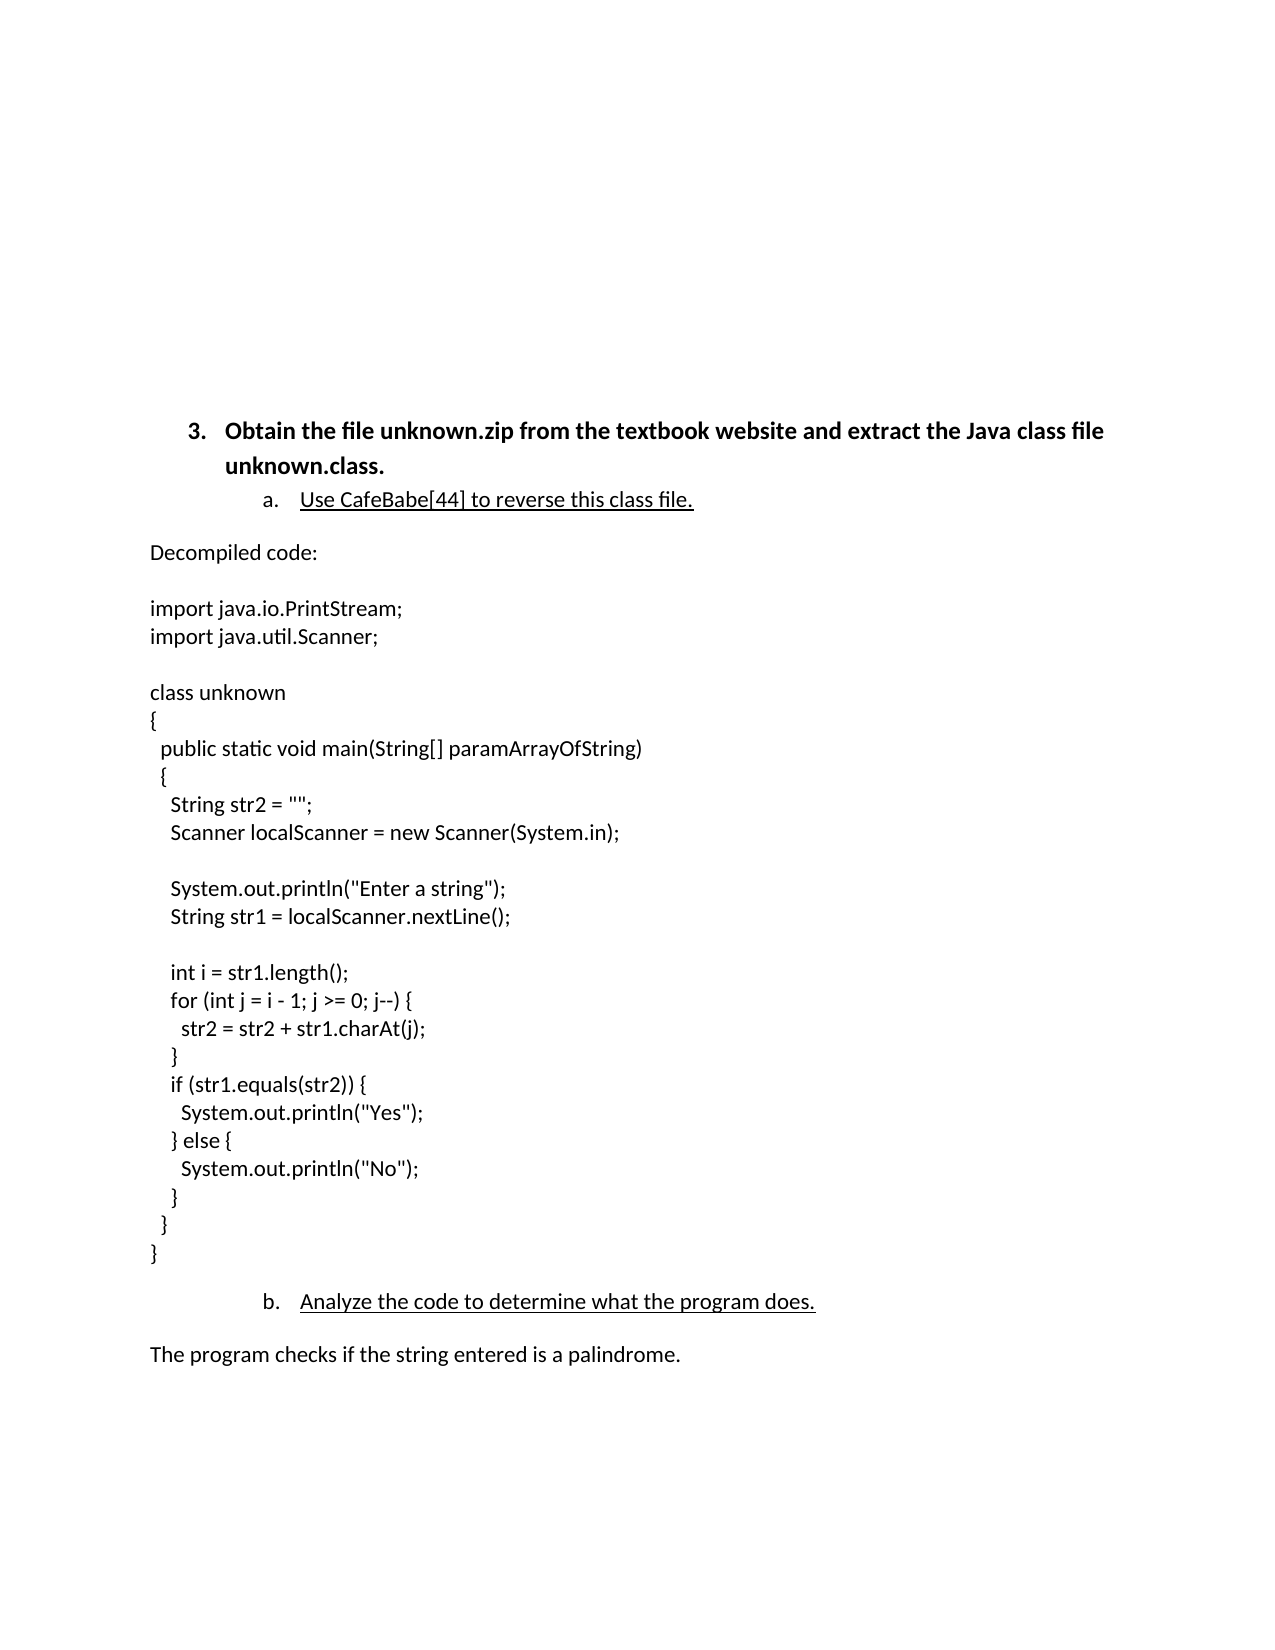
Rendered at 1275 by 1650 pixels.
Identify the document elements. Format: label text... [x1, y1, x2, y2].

text System.out.println("Yes"); [150, 1098, 1125, 1127]
text if (str1.equals(str2)) { [150, 1071, 1125, 1098]
text System.out.println("No"); [150, 1154, 1125, 1183]
text } else { [150, 1127, 1125, 1154]
text public static void main(String[] paramArrayOfString) [150, 734, 1125, 762]
list Analyze the code to determine what the program does. [262, 1287, 1125, 1316]
text for (int j = i - 1; j >= 0; j--) { [150, 986, 1125, 1014]
text } [150, 1211, 1125, 1239]
text str2 = str2 + str1.charAt(j); [150, 1014, 1125, 1042]
text import java.util.Scanner; [150, 622, 1125, 650]
text String str1 = localScanner.nextLine(); [150, 902, 1125, 930]
text String str2 = ""; [150, 790, 1125, 818]
text The program checks if the string entered is a palindrome. [150, 1341, 1125, 1368]
text } [150, 1042, 1125, 1071]
text Decompiled code: [150, 538, 1125, 566]
text import java.io.PrintStream; [150, 594, 1125, 622]
list Obtain the file unknown.zip from the textbook website and extract the Java class file unknown.class. [187, 415, 1125, 481]
text } [150, 1183, 1125, 1211]
text } [150, 1239, 1125, 1267]
text { [150, 762, 1125, 790]
text { [150, 706, 1125, 734]
text class unknown [150, 678, 1125, 706]
text Scanner localScanner = new Scanner(System.in); [150, 818, 1125, 846]
list Use CafeBabe[44] to reverse this class file. [262, 485, 1125, 513]
text int i = str1.length(); [150, 958, 1125, 986]
text System.out.println("Enter a string"); [150, 874, 1125, 902]
